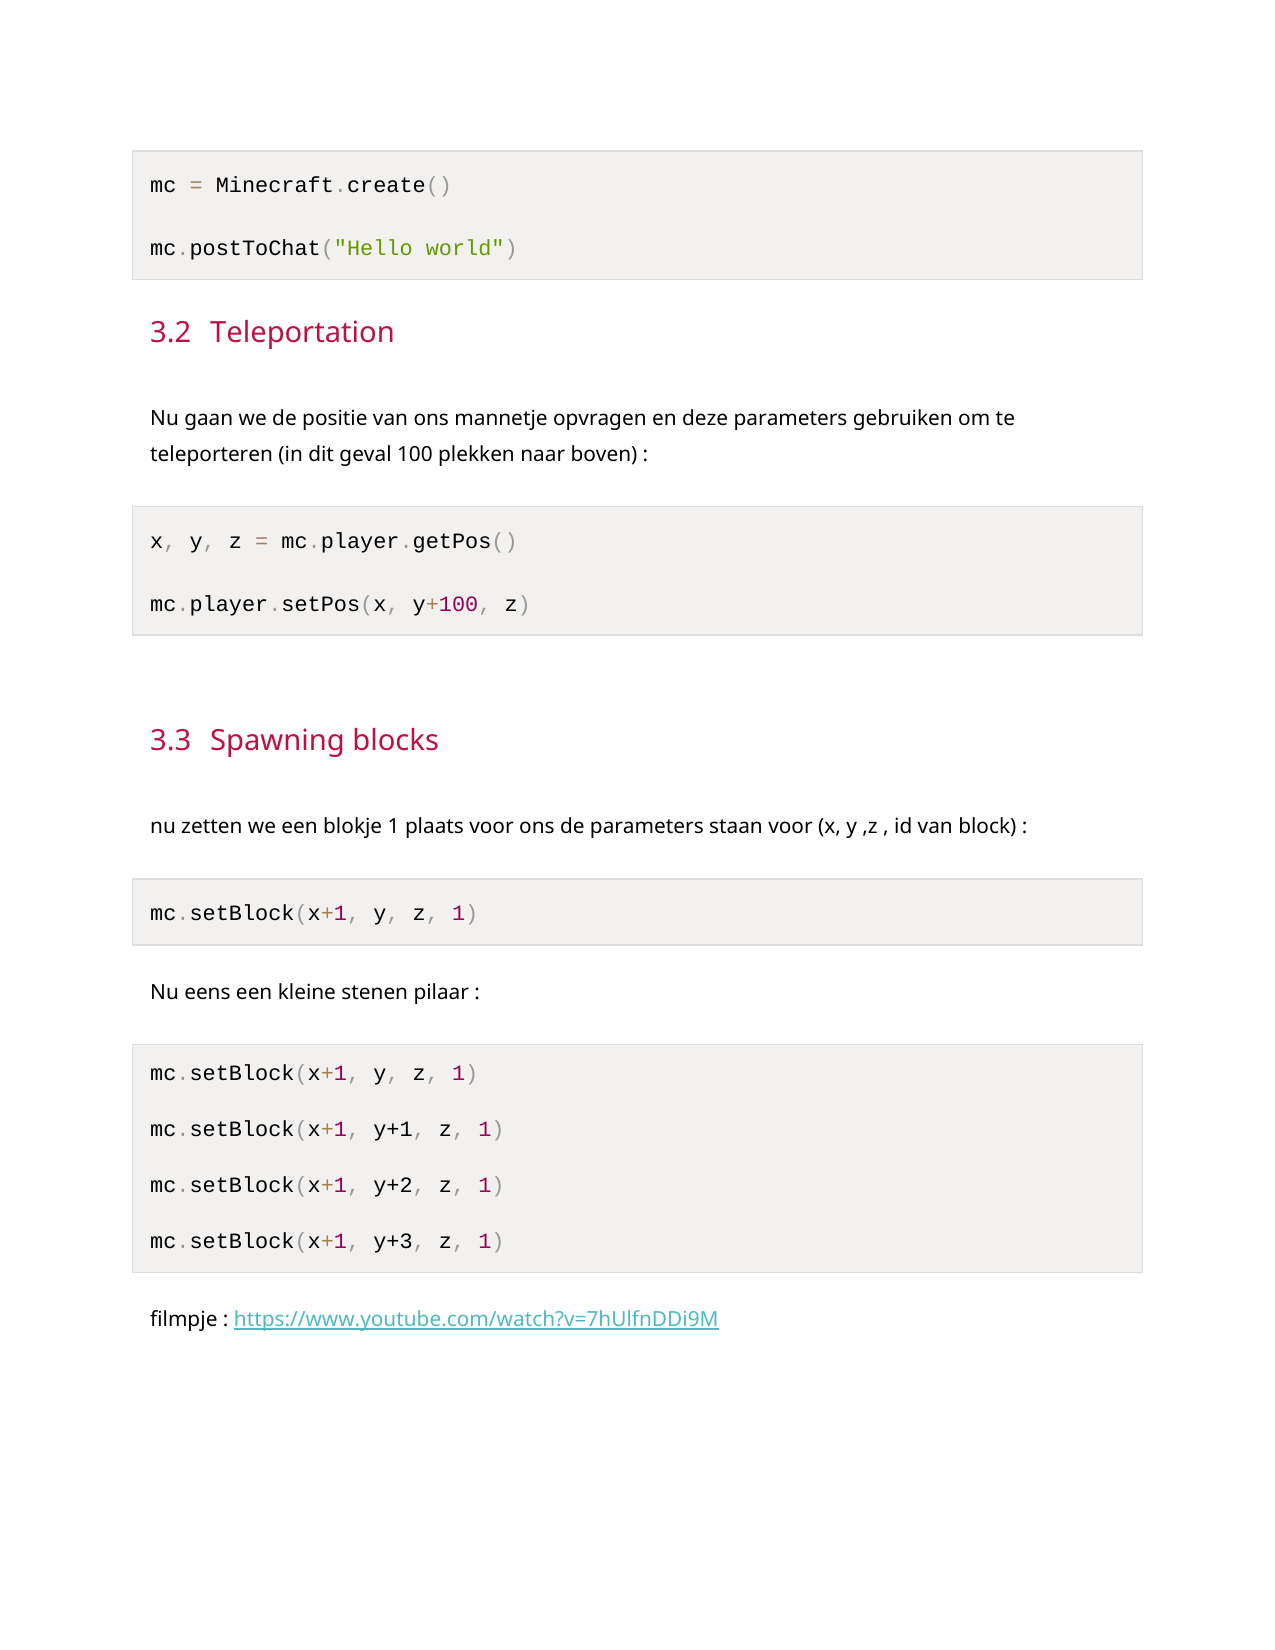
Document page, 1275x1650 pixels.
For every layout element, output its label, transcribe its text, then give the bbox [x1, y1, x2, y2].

text mc = Minecraft.create() [133, 152, 1142, 199]
text mc.setBlock(x+1, y+3, z, 1) [133, 1212, 1142, 1272]
text mc.setBlock(x+1, y, z, 1) [133, 880, 1142, 944]
text Nu eens een kleine stenen pilaar : [150, 977, 1125, 1005]
subtitle Teleportation [150, 311, 1125, 351]
text mc.setBlock(x+1, y+1, z, 1) [133, 1100, 1142, 1143]
text mc.setBlock(x+1, y+2, z, 1) [133, 1156, 1142, 1199]
text mc.postToChat("Hello world") [133, 212, 1142, 279]
text mc.setBlock(x+1, y, z, 1) [133, 1045, 1142, 1087]
text nu zetten we een blokje 1 plaats voor ons de parameters staan voor (x, y ,z , id van block) : [150, 811, 1125, 839]
text filmpje : https://www.youtube.com/watch?v=7hUlfnDDi9M [150, 1304, 1125, 1333]
text mc.player.setPos(x, y+100, z) [133, 568, 1142, 634]
text x, y, z = mc.player.getPos() [133, 507, 1142, 555]
subtitle Spawning blocks [150, 719, 1125, 759]
text Nu gaan we de positie van ons mannetje opvragen en deze parameters gebruiken om te teleporteren (in dit geval 100 plekken naar boven) : [150, 403, 1125, 467]
